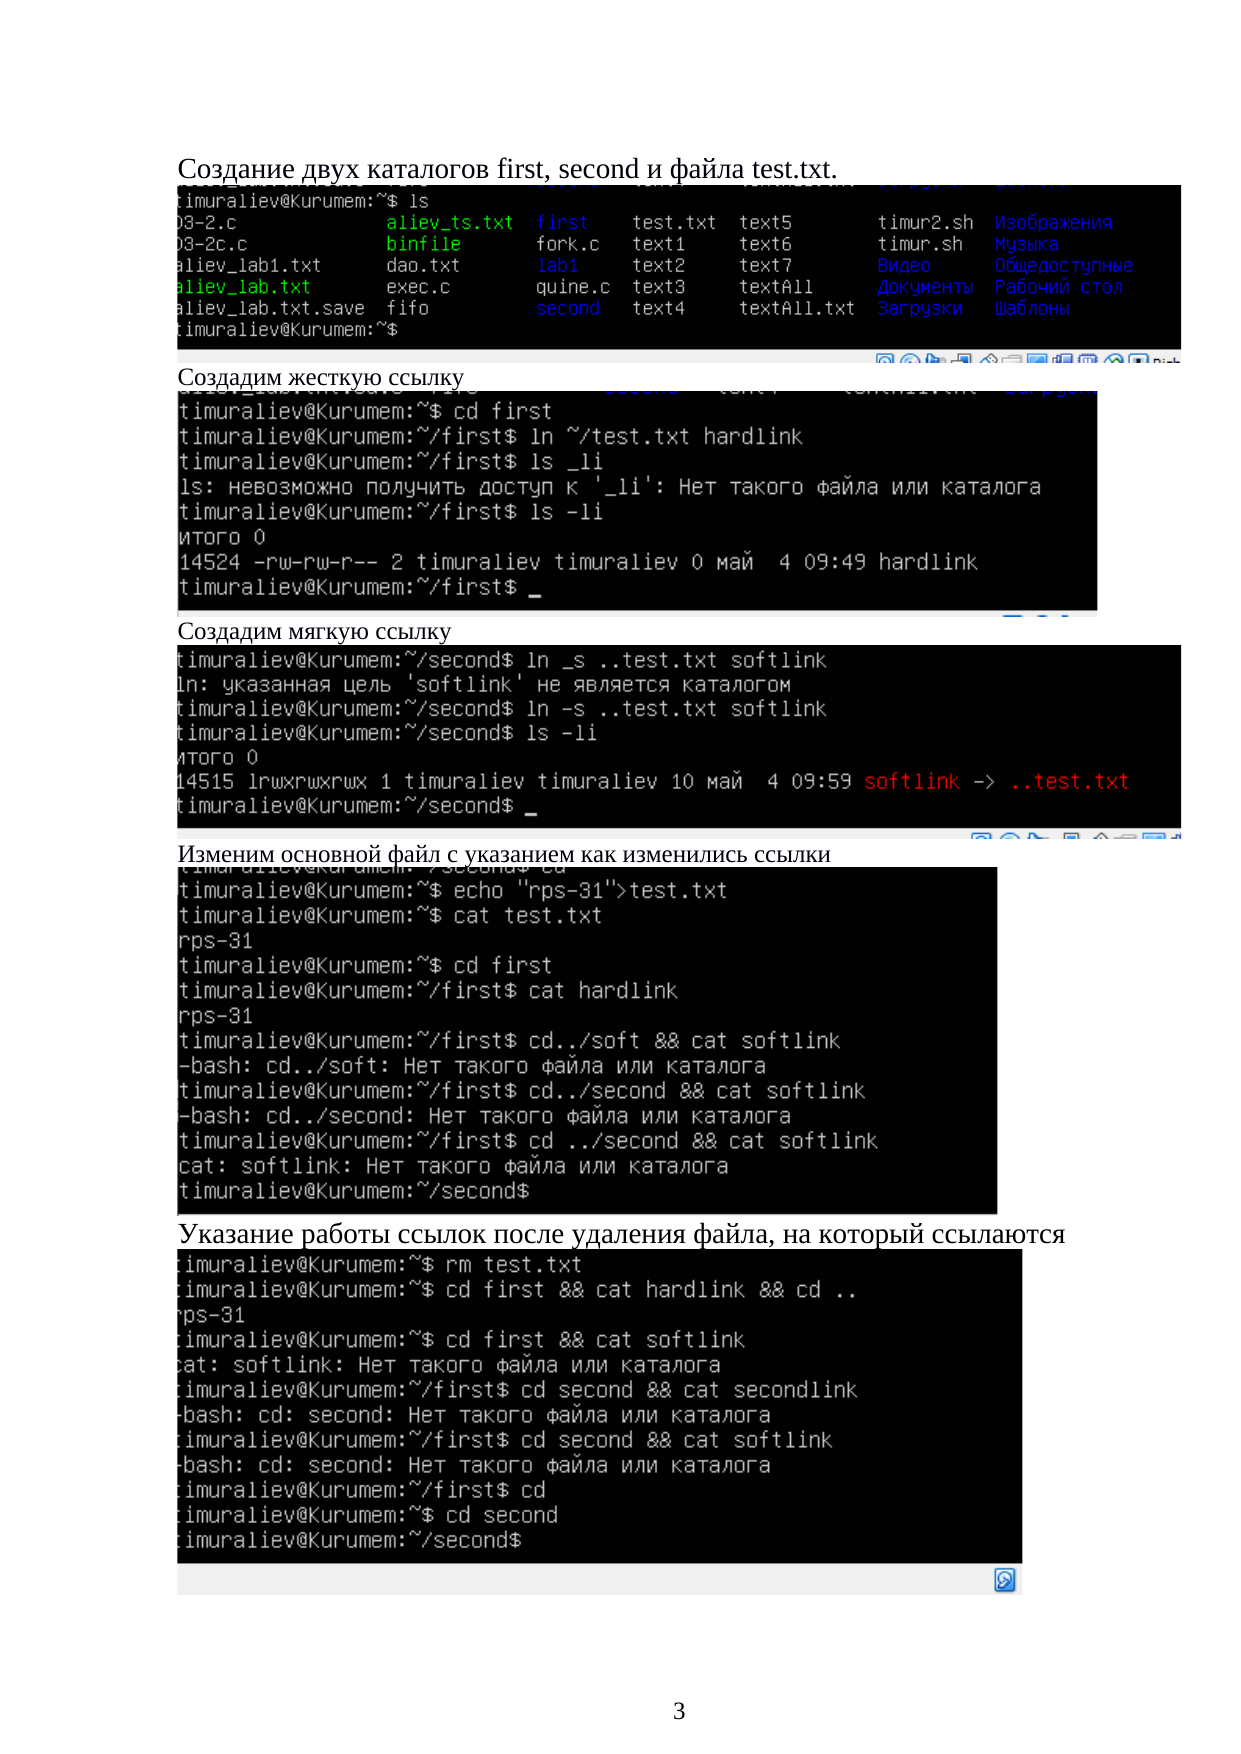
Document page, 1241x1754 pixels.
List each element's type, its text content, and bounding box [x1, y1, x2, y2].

picture [177, 867, 998, 1216]
text Изменим основной файл с указанием как изменились ссылки [177, 839, 1181, 867]
picture [177, 1249, 1023, 1595]
picture [177, 185, 1182, 363]
text Указание работы ссылок после удаления файла, на который ссылаются [177, 1216, 1181, 1249]
picture [177, 645, 1182, 839]
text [177, 118, 1181, 185]
text Создадим мягкую ссылку [177, 616, 1181, 645]
text Создадим жесткую ссылку [177, 363, 1181, 391]
picture [177, 391, 1098, 617]
